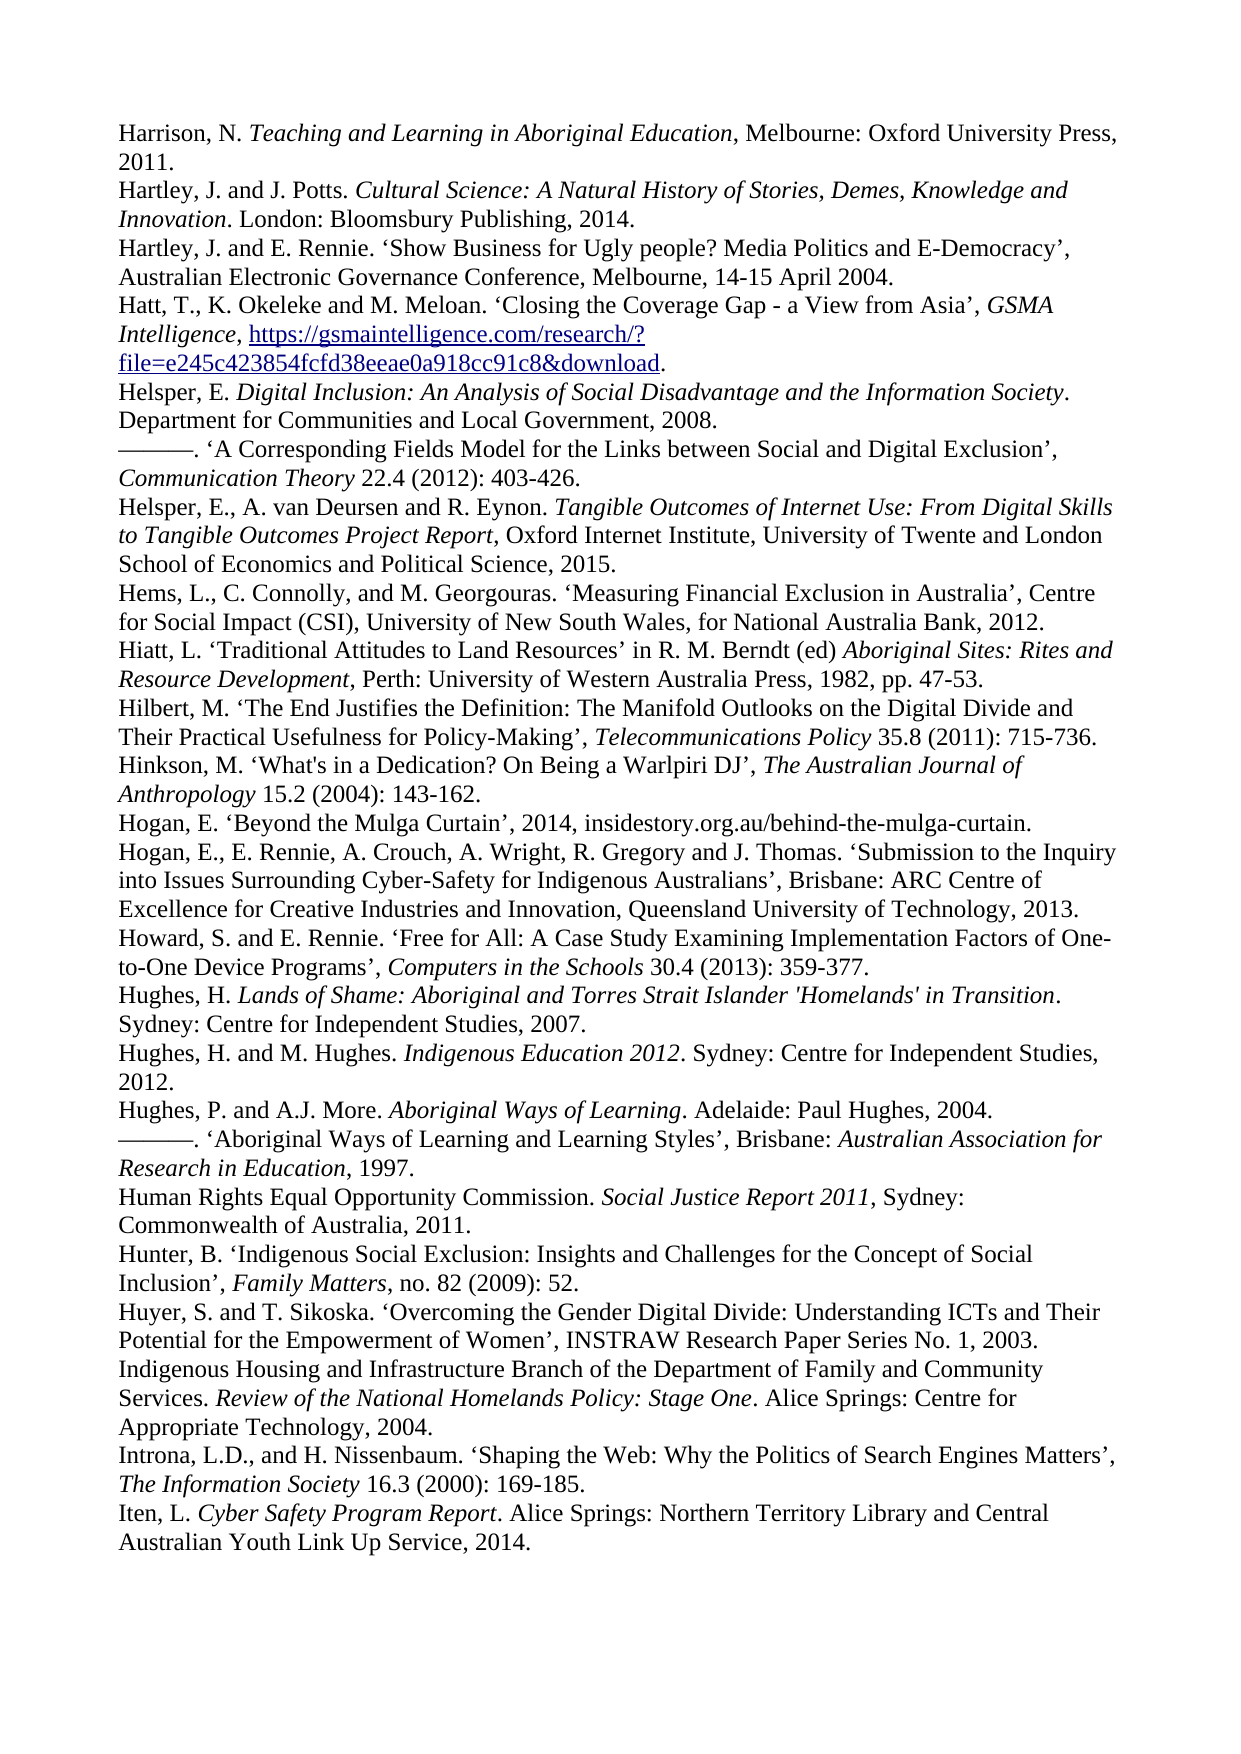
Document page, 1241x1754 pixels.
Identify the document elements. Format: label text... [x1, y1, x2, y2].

text Hunter, B. ‘Indigenous Social Exclusion: Insights and Challenges for the Concept of Social Inclusion’, Family Matters, no. 82 (2009): 52. [118, 1239, 1122, 1297]
text Hatt, T., K. Okeleke and M. Meloan. ‘Closing the Coverage Gap - a View from Asia’, GSMA Intelligence, https://gsmaintelligence.com/research/?file=e245c423854fcfd38eeae0a918cc91c8&download. [118, 291, 1122, 377]
text Hems, L., C. Connolly, and M. Georgouras. ‘Measuring Financial Exclusion in Australia’, Centre for Social Impact (CSI), University of New South Wales, for National Australia Bank, 2012. [118, 578, 1122, 636]
text Hughes, P. and A.J. More. Aboriginal Ways of Learning. Adelaide: Paul Hughes, 2004. [118, 1096, 1122, 1124]
text Harrison, N. Teaching and Learning in Aboriginal Education, Melbourne: Oxford University Press, 2011. [118, 118, 1122, 176]
text Hiatt, L. ‘Traditional Attitudes to Land Resources’ in R. M. Berndt (ed) Aboriginal Sites: Rites and Resource Development, Perth: University of Western Australia Press, 1982, pp. 47-53. [118, 636, 1122, 693]
text Hogan, E. ‘Beyond the Mulga Curtain’, 2014, insidestory.org.au/behind-the-mulga-curtain. [118, 808, 1122, 837]
text Huyer, S. and T. Sikoska. ‘Overcoming the Gender Digital Divide: Understanding ICTs and Their Potential for the Empowerment of Women’, INSTRAW Research Paper Series No. 1, 2003. [118, 1297, 1122, 1354]
text Hogan, E., E. Rennie, A. Crouch, A. Wright, R. Gregory and J. Thomas. ‘Submission to the Inquiry into Issues Surrounding Cyber-Safety for Indigenous Australians’, Brisbane: ARC Centre of Excellence for Creative Industries and Innovation, Queensland University of Technology, 2013. [118, 837, 1122, 923]
text Hilbert, M. ‘The End Justifies the Definition: The Manifold Outlooks on the Digital Divide and Their Practical Usefulness for Policy-Making’, Telecommunications Policy 35.8 (2011): 715-736. [118, 693, 1122, 751]
text Introna, L.D., and H. Nissenbaum. ‘Shaping the Web: Why the Politics of Search Engines Matters’, The Information Society 16.3 (2000): 169-185. [118, 1441, 1122, 1498]
text Howard, S. and E. Rennie. ‘Free for All: A Case Study Examining Implementation Factors of One-to-One Device Programs’, Computers in the Schools 30.4 (2013): 359-377. [118, 923, 1122, 981]
text Helsper, E., A. van Deursen and R. Eynon. Tangible Outcomes of Internet Use: From Digital Skills to Tangible Outcomes Project Report, Oxford Internet Institute, University of Twente and London School of Economics and Political Science, 2015. [118, 492, 1122, 578]
text Human Rights Equal Opportunity Commission. Social Justice Report 2011, Sydney: Commonwealth of Australia, 2011. [118, 1182, 1122, 1239]
text ———. ‘Aboriginal Ways of Learning and Learning Styles’, Brisbane: Australian Association for Research in Education, 1997. [118, 1124, 1122, 1182]
text Indigenous Housing and Infrastructure Branch of the Department of Family and Community Services. Review of the National Homelands Policy: Stage One. Alice Springs: Centre for Appropriate Technology, 2004. [118, 1354, 1122, 1441]
text Hinkson, M. ‘What's in a Dedication? On Being a Warlpiri DJ’, The Australian Journal of Anthropology 15.2 (2004): 143-162. [118, 751, 1122, 808]
text Hughes, H. Lands of Shame: Aboriginal and Torres Strait Islander 'Homelands' in Transition. Sydney: Centre for Independent Studies, 2007. [118, 981, 1122, 1038]
text Iten, L. Cyber Safety Program Report. Alice Springs: Northern Territory Library and Central Australian Youth Link Up Service, 2014. [118, 1498, 1122, 1556]
text Helsper, E. Digital Inclusion: An Analysis of Social Disadvantage and the Information Society. Department for Communities and Local Government, 2008. [118, 377, 1122, 434]
text Hartley, J. and E. Rennie. ‘Show Business for Ugly people? Media Politics and E-Democracy’, Australian Electronic Governance Conference, Melbourne, 14-15 April 2004. [118, 233, 1122, 291]
text Hartley, J. and J. Potts. Cultural Science: A Natural History of Stories, Demes, Knowledge and Innovation. London: Bloomsbury Publishing, 2014. [118, 176, 1122, 233]
text Hughes, H. and M. Hughes. Indigenous Education 2012. Sydney: Centre for Independent Studies, 2012. [118, 1038, 1122, 1096]
text ———. ‘A Corresponding Fields Model for the Links between Social and Digital Exclusion’, Communication Theory 22.4 (2012): 403-426. [118, 434, 1122, 492]
